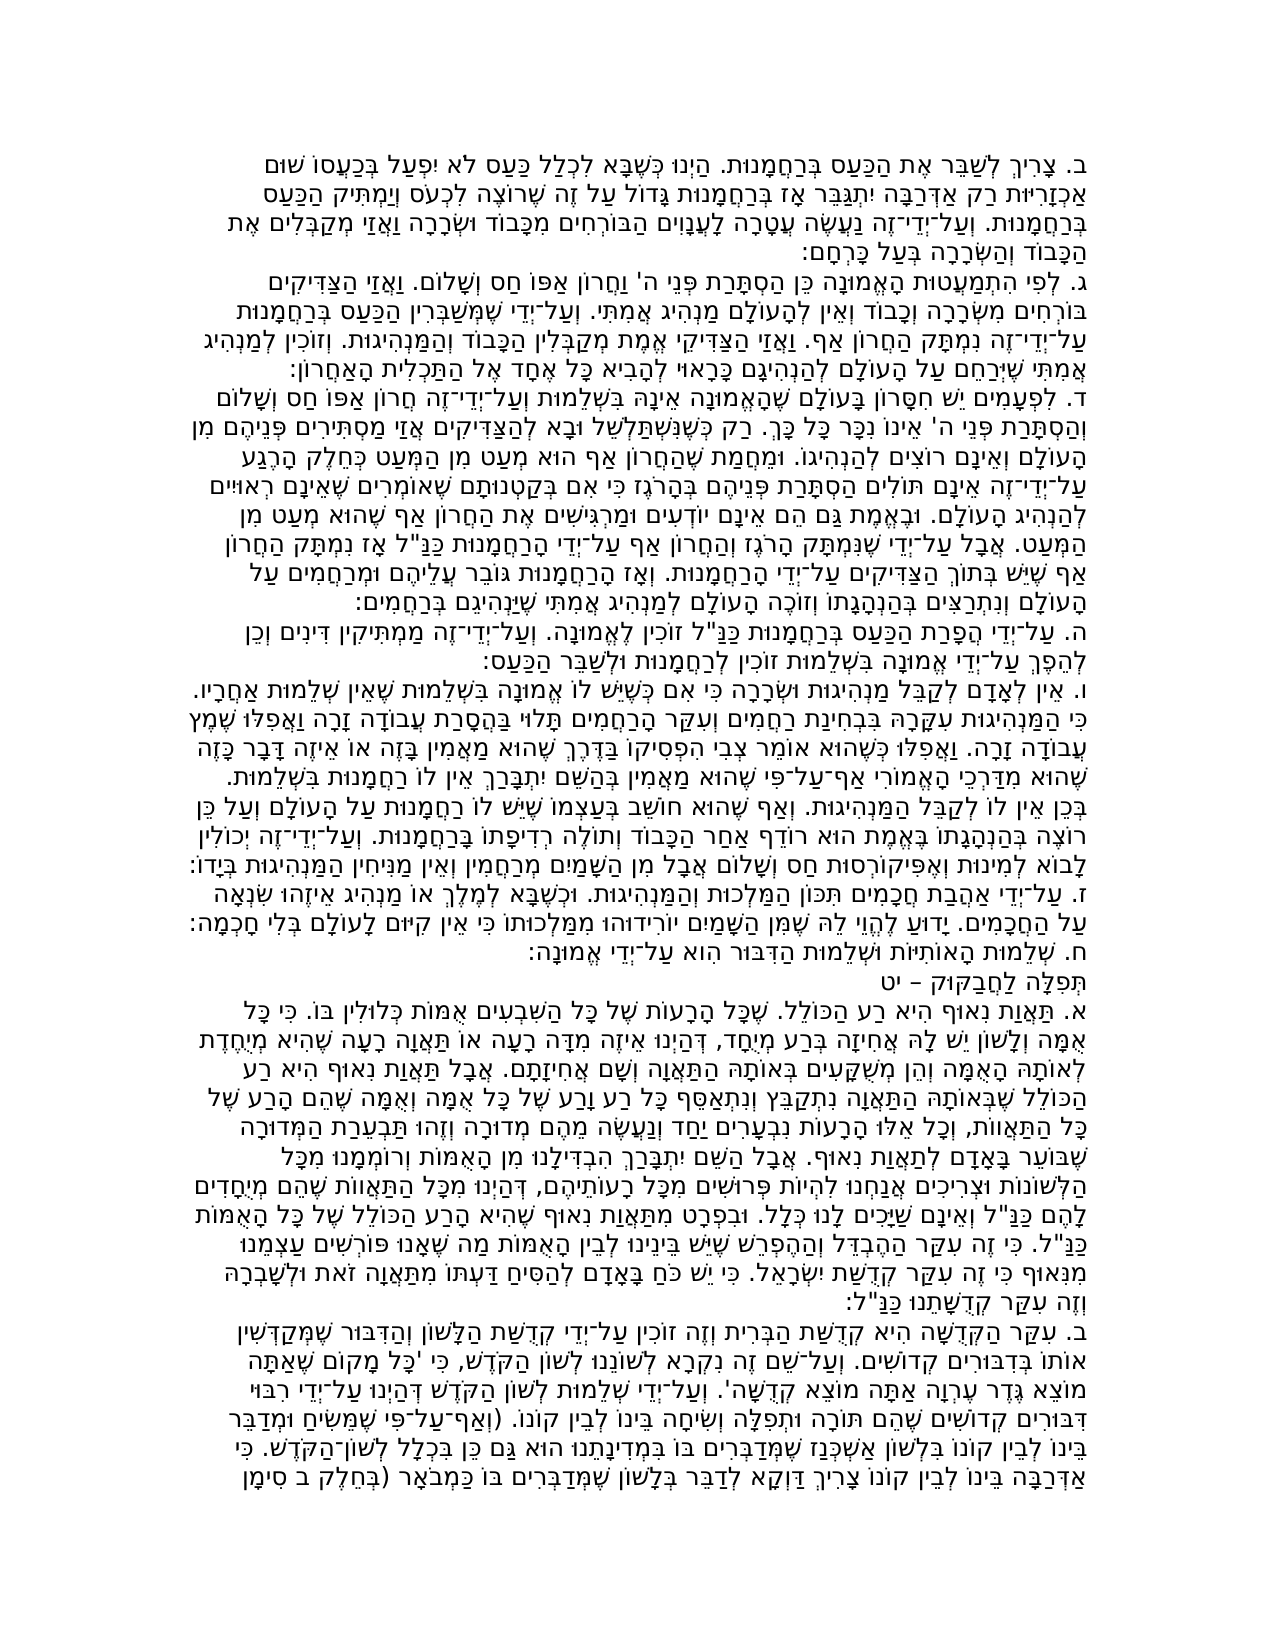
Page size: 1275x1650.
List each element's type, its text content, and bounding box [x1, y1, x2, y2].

text ב. צָרִיךְ לְשַׁבֵּר אֶת הַכַּעַס בְּרַחֲמָנוּת. הַיְנוּ כְּשֶׁבָּא לִכְלַל כַּעַס לֹא יִפְעַל בְּכַעֲסוֹ שׁוּם אַכְזָרִיּוּת רַק אַדְּרַבָּה יִתְגַּבֵּר אָז בְּרַחֲמָנוּת גָּדוֹל עַל זֶה שֶׁרוֹצֶה לִכְעֹס וְיַמְתִּיק הַכַּעַס בְּרַחֲמָנוּת. וְעַל־יְדֵי־זֶה נַעֲשֶׂה עֲטָרָה לָעֲנָוִים הַבּוֹרְחִים מִכָּבוֹד וּשְׂרָרָה וַאֲזַי מְקַבְּלִים אֶת הַכָּבוֹד וְהַשְּׂרָרָה בְּעַל כָּרְחָם: [187, 150, 1087, 267]
text ה. עַל־יְדֵי הֲפָרַת הַכַּעַס בְּרַחֲמָנוּת כַּנַּ"ל זוֹכִין לֶאֱמוּנָה. וְעַל־יְדֵי־זֶה מַמְתִּיקִין דִּינִים וְכֵן לְהֵפֶךְ עַל־יְדֵי אֱמוּנָה בִּשְׁלֵמוּת זוֹכִין לְרַחֲמָנוּת וּלְשַׁבֵּר הַכַּעַס: [187, 617, 1087, 675]
text א. תַּאֲוַת נִאוּף הִיא רַע הַכּוֹלֵל. שֶׁכָּל הָרָעוֹת שֶׁל כָּל הַשִּׁבְעִים אֻמּוֹת כְּלוּלִין בּוֹ. כִּי כָּל אֻמָּה וְלָשׁוֹן יֵשׁ לָהּ אֲחִיזָה בְּרַע מְיֻחָד, דְּהַיְנוּ אֵיזֶה מִדָּה רָעָה אוֹ תַּאֲוָה רָעָה שֶׁהִיא מְיֻחֶדֶת לְאוֹתָהּ הָאֻמָּה וְהֵן מְשֻׁקָּעִים בְּאוֹתָהּ הַתַּאֲוָה וְשָׁם אֲחִיזָתָם. אֲבָל תַּאֲוַת נִאוּף הִיא רַע הַכּוֹלֵל שֶׁבְּאוֹתָהּ הַתַּאֲוָה נִתְקַבֵּץ וְנִתְאַסֵּף כָּל רַע וָרַע שֶׁל כָּל אֻמָּה וְאֻמָּה שֶׁהֵם הָרַע שֶׁל כָּל הַתַּאֲווֹת, וְכָל אֵלּוּ הָרָעוֹת נִבְעָרִים יַחַד וְנַעֲשֶׂה מֵהֶם מְדוּרָה וְזֶהוּ תַּבְעֵרַת הַמְּדוּרָה שֶׁבּוֹעֵר בָּאָדָם לְתַאֲוַת נִאוּף. אֲבָל הַשֵּׁם יִתְבָּרַךְ הִבְדִּילָנוּ מִן הָאֻמּוֹת וְרוֹמְמָנוּ מִכָּל הַלְּשׁוֹנוֹת וּצְרִיכִים אֲנַחְנוּ לִהְיוֹת פְּרוּשִׁים מִכָּל רָעוֹתֵיהֶם, דְּהַיְנוּ מִכָּל הַתַּאֲווֹת שֶׁהֵם מְיֻחָדִים לָהֶם כַּנַּ"ל וְאֵינָם שַׁיָּכִים לָנוּ כְּלָל. וּבִפְרָט מִתַּאֲוַת נִאוּף שֶׁהִיא הָרַע הַכּוֹלֵל שֶׁל כָּל הָאֻמּוֹת כַּנַּ"ל. כִּי זֶה עִקַּר הַהֶבְדֵּל וְהַהֶפְרֵשׁ שֶׁיֵּשׁ בֵּינֵינוּ לְבֵין הָאֻמּוֹת מַה שֶּׁאָנוּ פּוֹרְשִׁים עַצְמֵנוּ מִנִּאוּף כִּי זֶה עִקַּר קְדֻשַּׁת יִשְׂרָאֵל. כִּי יֵשׁ כֹּחַ בָּאָדָם לְהַסִּיחַ דַּעְתּוֹ מִתַּאֲוָה זֹאת וּלְשָׁבְרָהּ וְזֶה עִקַּר קְדֻשָּׁתֵנוּ כַּנַּ"ל: [187, 996, 1087, 1317]
text ג. לְפִי הִתְמַעֲטוּת הָאֱמוּנָה כֵּן הַסְתָּרַת פְּנֵי ה' וַחֲרוֹן אַפּוֹ חַס וְשָׁלוֹם. וַאֲזַי הַצַּדִּיקִים בּוֹרְחִים מִשְּׂרָרָה וְכָבוֹד וְאֵין לְהָעוֹלָם מַנְהִיג אֲמִתִּי. וְעַל־יְדֵי שֶׁמְּשַׁבְּרִין הַכַּעַס בְּרַחֲמָנוּת עַל־יְדֵי־זֶה נִמְתָּק הַחֲרוֹן אַף. וַאֲזַי הַצַּדִּיקֵי אֱמֶת מְקַבְּלִין הַכָּבוֹד וְהַמַּנְהִיגוּת. וְזוֹכִין לְמַנְהִיג אֲמִתִּי שֶׁיְּרַחֵם עַל הָעוֹלָם לְהַנְהִיגָם כָּרָאוּי לְהָבִיא כָּל אֶחָד אֶל הַתַּכְלִית הָאַחֲרוֹן: [187, 267, 1087, 383]
text תְּפִלָּה לַחֲבַקּוּק – יט [187, 967, 1087, 996]
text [187, 1317, 1087, 1492]
text ז. עַל־יְדֵי אַהֲבַת חֲכָמִים תִּכּוֹן הַמַּלְכוּת וְהַמַּנְהִיגוּת. וּכְשֶׁבָּא לְמֶלֶךְ אוֹ מַנְהִיג אֵיזֶהוּ שִׂנְאָה עַל הַחֲכָמִים. יָדוּעַ לֶהֱוֵי לֵהּ שֶׁמִּן הַשָּׁמַיִם יוֹרִידוּהוּ מִמַּלְכוּתוֹ כִּי אֵין קִיּוּם לָעוֹלָם בְּלִי חָכְמָה: [187, 879, 1087, 937]
text ח. שְׁלֵמוּת הָאוֹתִיּוֹת וּשְׁלֵמוּת הַדִּבּוּר הִוא עַל־יְדֵי אֱמוּנָה: [187, 937, 1087, 967]
text ו. אֵין לְאָדָם לְקַבֵּל מַנְהִיגוּת וּשְׂרָרָה כִּי אִם כְּשֶׁיֵּשׁ לוֹ אֱמוּנָה בִּשְׁלֵמוּת שֶׁאֵין שְׁלֵמוּת אַחֲרָיו. כִּי הַמַּנְהִיגוּת עִקָּרָהּ בִּבְחִינַת רַחֲמִים וְעִקַּר הָרַחֲמִים תָּלוּי בַּהֲסָרַת עֲבוֹדָה זָרָה וַאֲפִלּוּ שֶׁמֶץ עֲבוֹדָה זָרָה. וַאֲפִלּוּ כְּשֶׁהוּא אוֹמֵר צְבִי הִפְסִיקוֹ בַּדֶּרֶךְ שֶׁהוּא מַאֲמִין בָּזֶה אוֹ אֵיזֶה דָּבָר כָּזֶה שֶׁהוּא מִדַּרְכֵי הָאֱמוֹרִי אַף־עַל־פִּי שֶׁהוּא מַאֲמִין בְּהַשֵּׁם יִתְבָּרַךְ אֵין לוֹ רַחֲמָנוּת בִּשְׁלֵמוּת. בְּכֵן אֵין לוֹ לְקַבֵּל הַמַּנְהִיגוּת. וְאַף שֶׁהוּא חוֹשֵׁב בְּעַצְמוֹ שֶׁיֵּשׁ לוֹ רַחֲמָנוּת עַל הָעוֹלָם וְעַל כֵּן רוֹצֶה בְּהַנְהָגָתוֹ בֶּאֱמֶת הוּא רוֹדֵף אַחַר הַכָּבוֹד וְתוֹלֶה רְדִיפָתוֹ בָּרַחֲמָנוּת. וְעַל־יְדֵי־זֶה יְכוֹלִין לָבוֹא לְמִינוּת וְאֶפִּיקוֹרְסוּת חַס וְשָׁלוֹם אֲבָל מִן הַשָּׁמַיִם מְרַחֲמִין וְאֵין מַנִּיחִין הַמַּנְהִיגוּת בְּיָדוֹ: [187, 675, 1087, 879]
text ד. לִפְעָמִים יֵשׁ חִסָּרוֹן בָּעוֹלָם שֶׁהָאֱמוּנָה אֵינָהּ בִּשְׁלֵמוּת וְעַל־יְדֵי־זֶה חֲרוֹן אַפּוֹ חַס וְשָׁלוֹם וְהַסְתָּרַת פְּנֵי ה' אֵינוֹ נִכָּר כָּל כָּךְ. רַק כְּשֶׁנִּשְׁתַּלְשֵׁל וּבָא לְהַצַּדִּיקִים אֲזַי מַסְתִּירִים פְּנֵיהֶם מִן הָעוֹלָם וְאֵינָם רוֹצִים לְהַנְהִיגוֹ. וּמֵחֲמַת שֶׁהַחֲרוֹן אַף הוּא מְעַט מִן הַמְּעַט כְּחֵלֶק הָרֶגַע עַל־יְדֵי־זֶה אֵינָם תּוֹלִים הַסְתָּרַת פְּנֵיהֶם בְּהָרֹגֶז כִּי אִם בְּקַטְנוּתָם שֶׁאוֹמְרִים שֶׁאֵינָם רְאוּיִים לְהַנְהִיג הָעוֹלָם. וּבֶאֱמֶת גַּם הֵם אֵינָם יוֹדְעִים וּמַרְגִּישִׁים אֶת הַחֲרוֹן אַף שֶׁהוּא מְעַט מִן הַמְּעַט. אֲבָל עַל־יְדֵי שֶׁנִּמְתָּק הָרֹגֶז וְהַחֲרוֹן אַף עַל־יְדֵי הָרַחֲמָנוּת כַּנַּ"ל אָז נִמְתָּק הַחֲרוֹן אַף שֶׁיֵּשׁ בְּתוֹךְ הַצַּדִּיקִים עַל־יְדֵי הָרַחֲמָנוּת. וְאָז הָרַחֲמָנוּת גּוֹבֵר עֲלֵיהֶם וּמְרַחֲמִים עַל הָעוֹלָם וְנִתְרַצִּים בְּהַנְהָגָתוֹ וְזוֹכֶה הָעוֹלָם לְמַנְהִיג אֲמִתִּי שֶׁיַּנְהִיגֵם בְּרַחֲמִים: [187, 383, 1087, 617]
